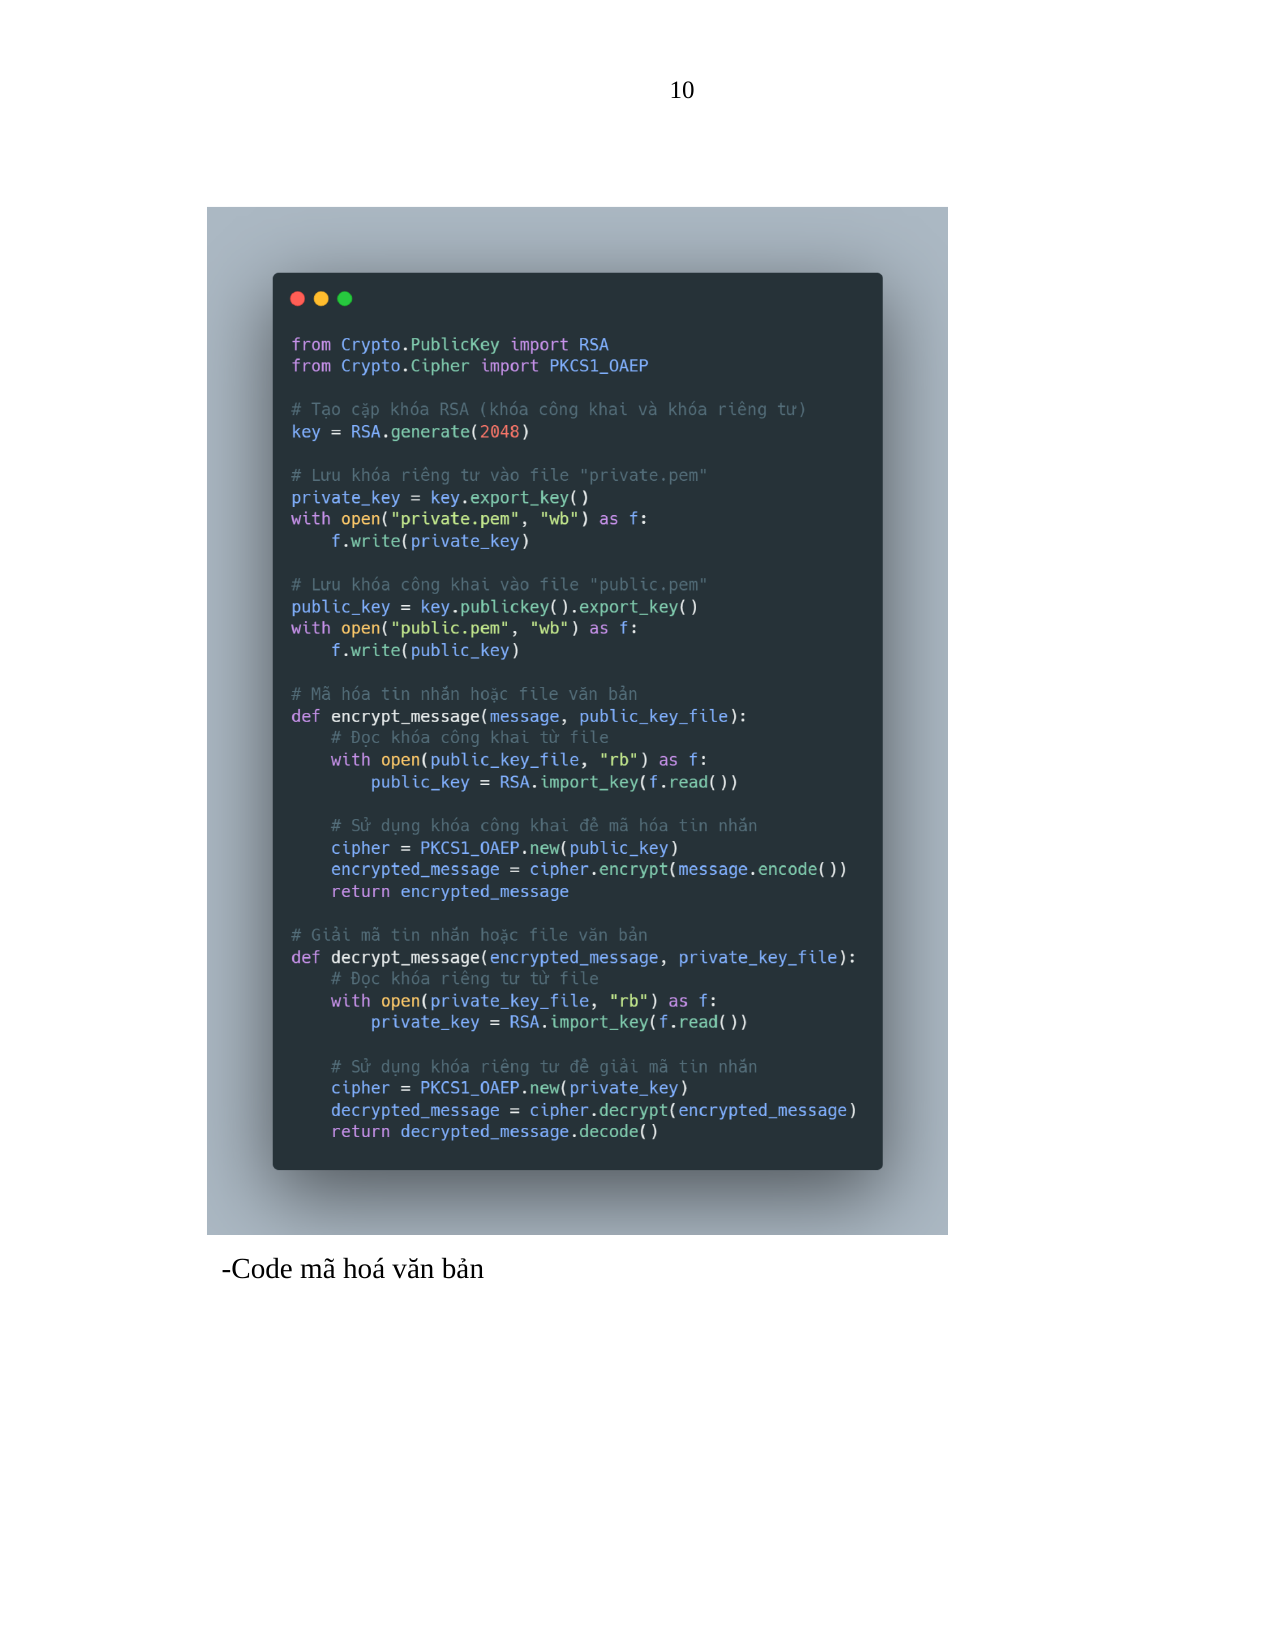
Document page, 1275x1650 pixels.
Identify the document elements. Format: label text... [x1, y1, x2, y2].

text -Code mã hoá văn bản [207, 1251, 1157, 1285]
picture [206, 206, 948, 1235]
